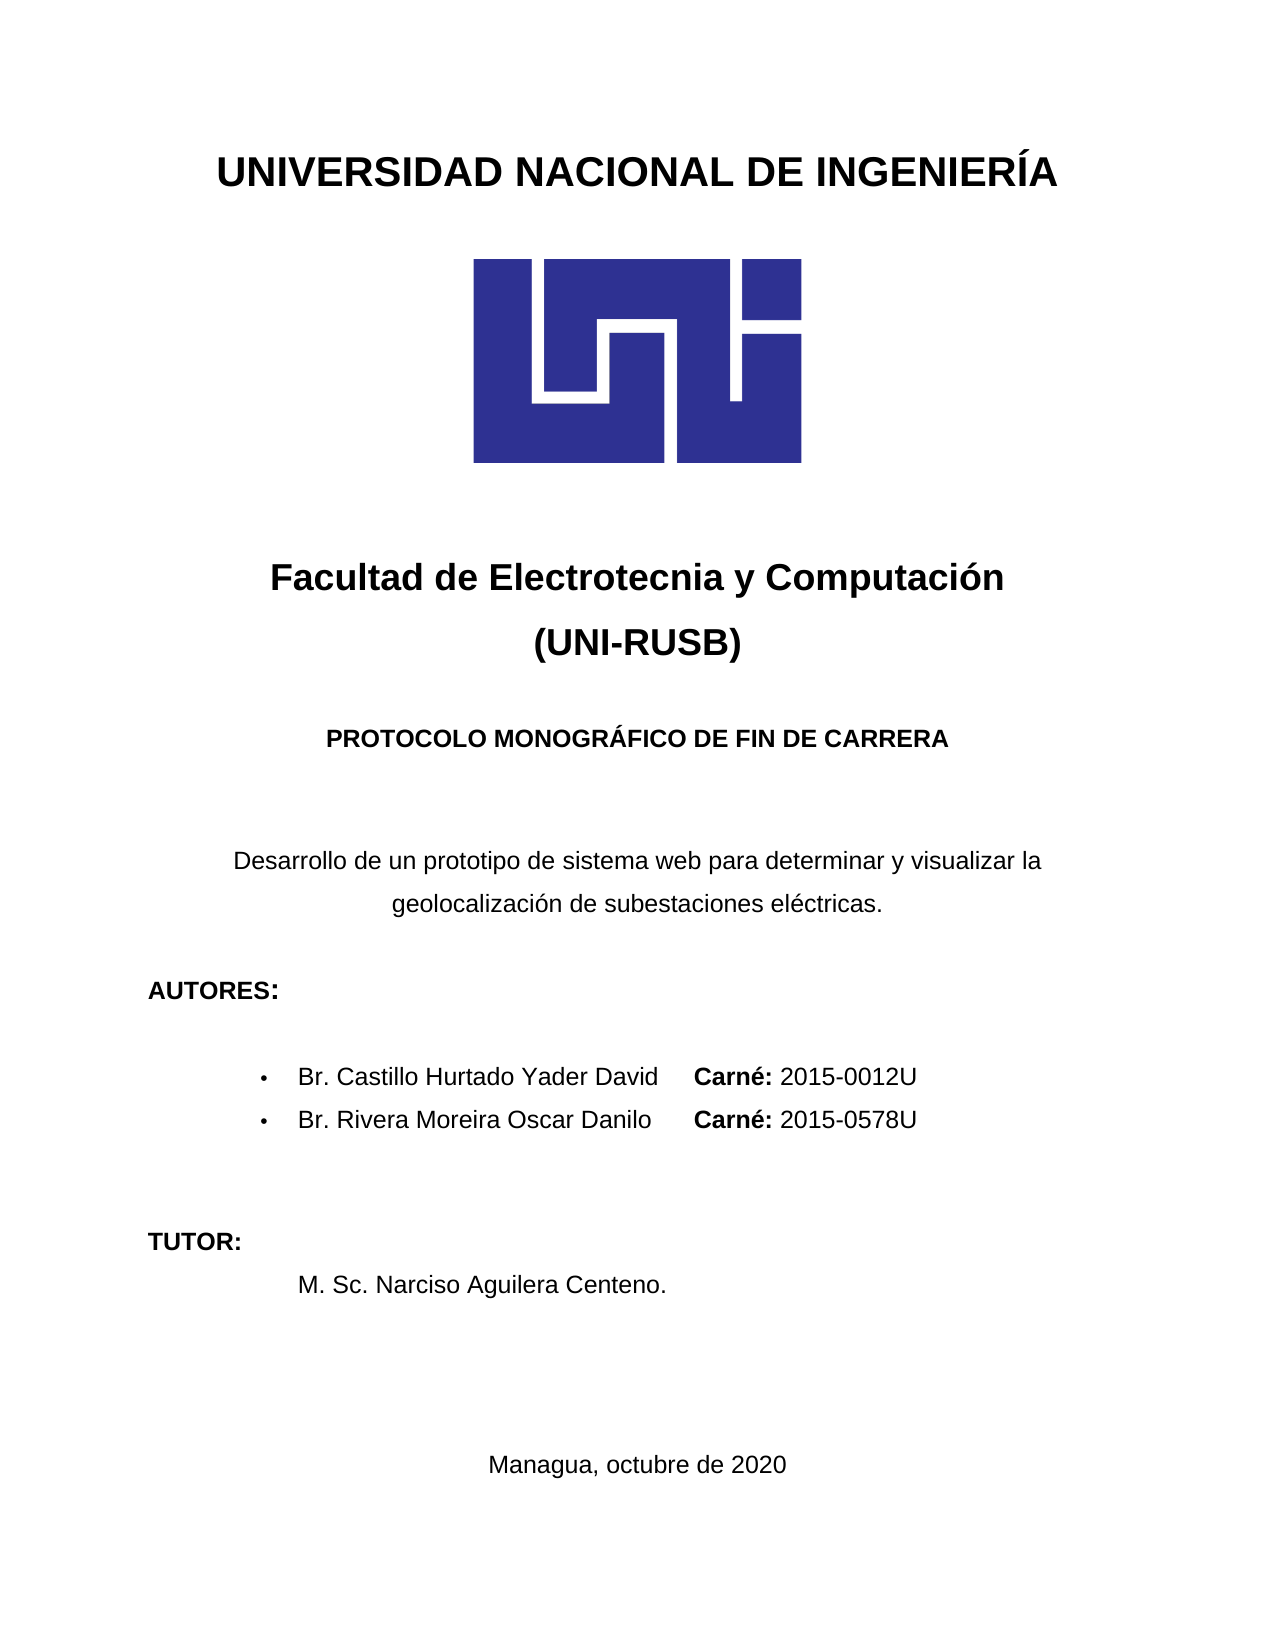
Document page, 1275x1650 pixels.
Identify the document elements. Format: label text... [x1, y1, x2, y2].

text Facultad de Electrotecnia y Computación [148, 555, 1127, 598]
list Br. Rivera Moreira Oscar Danilo Carné: 2015-0578U [260, 1105, 1127, 1133]
text TUTOR: [148, 1227, 1127, 1256]
text M. Sc. Narciso Aguilera Centeno. [223, 1270, 1127, 1299]
text AUTORES: [148, 972, 1127, 1005]
text Desarrollo de un prototipo de sistema web para determinar y visualizar la geolocalización de subestaciones eléctricas. [148, 846, 1127, 918]
text (UNI-RUSB) [148, 620, 1127, 663]
picture [473, 259, 802, 463]
text PROTOCOLO MONOGRÁFICO DE FIN DE CARRERA [148, 724, 1127, 753]
text UNIVERSIDAD NACIONAL DE INGENIERÍA [148, 148, 1127, 196]
text Managua, octubre de 2020 [148, 1449, 1127, 1478]
list Br. Castillo Hurtado Yader David Carné: 2015-0012U [260, 1062, 1127, 1090]
